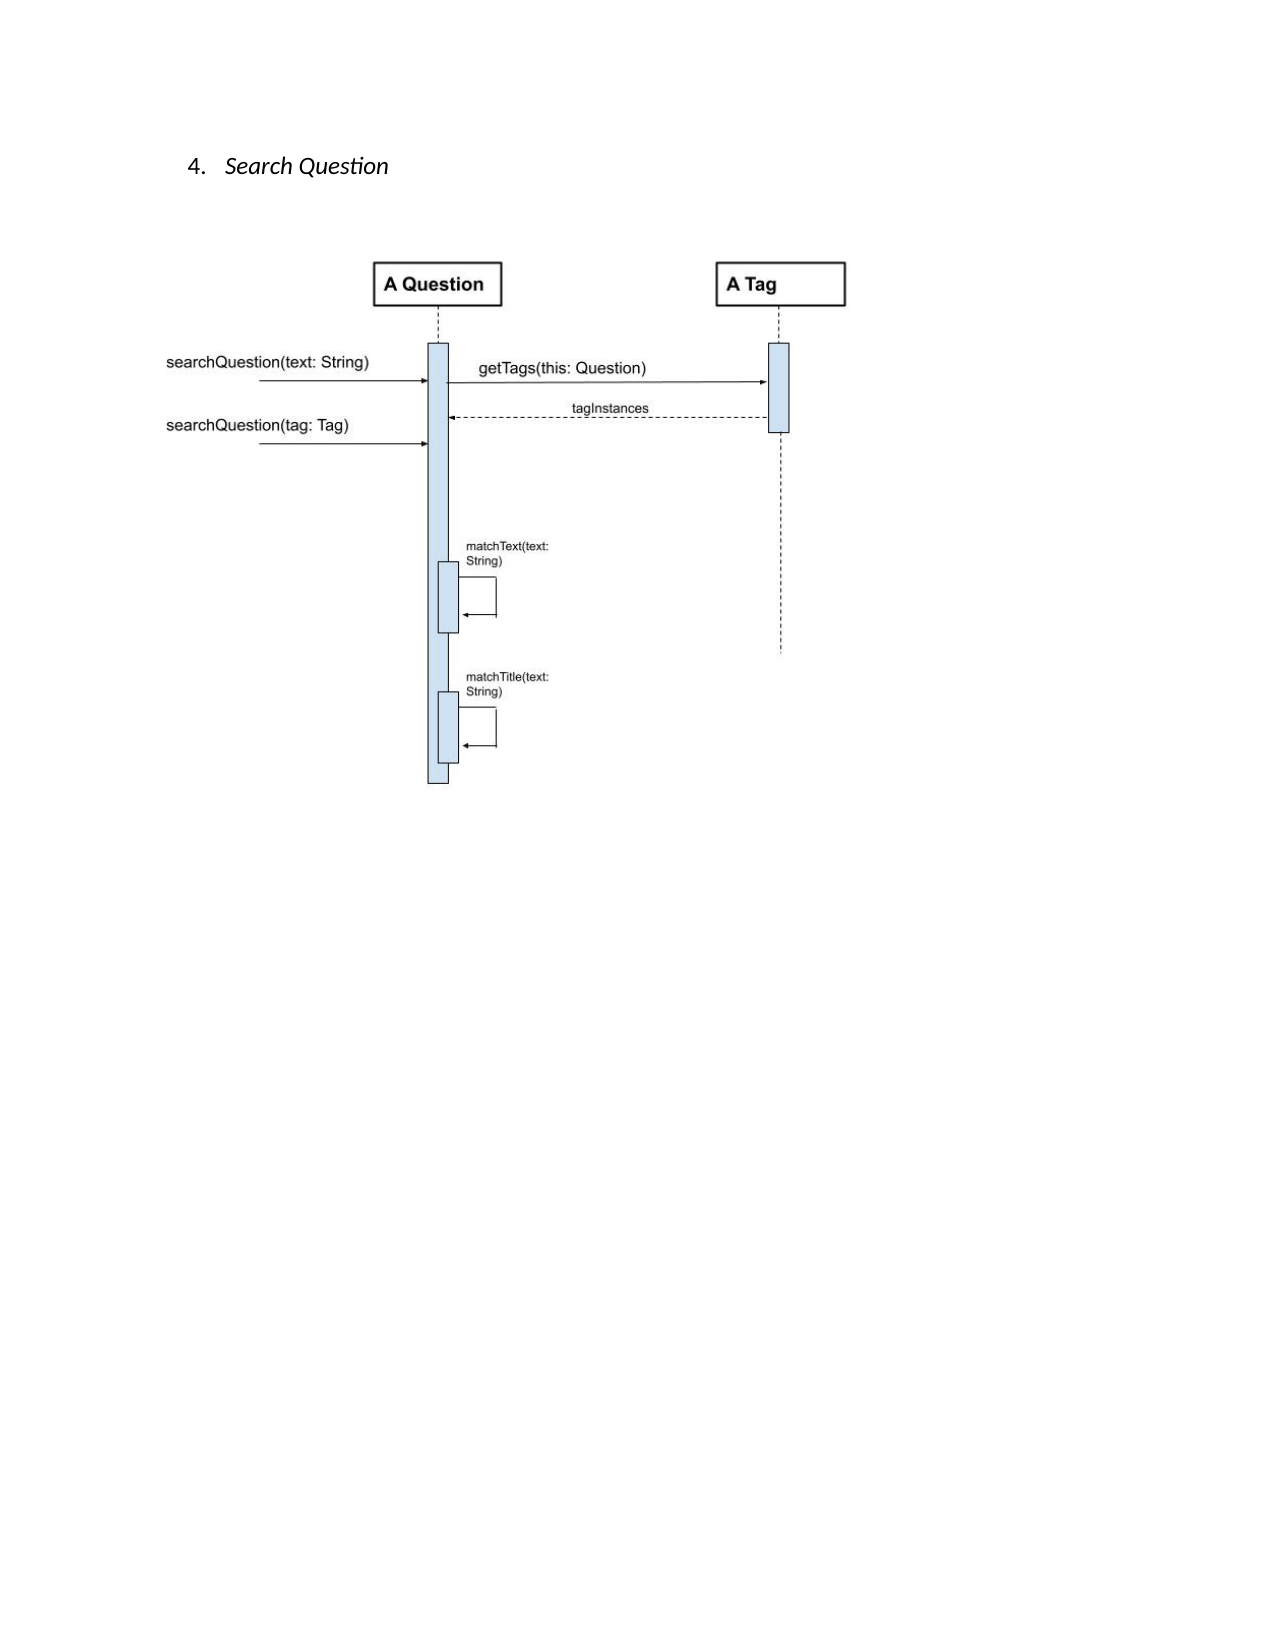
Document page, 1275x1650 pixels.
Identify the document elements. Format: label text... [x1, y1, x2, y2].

picture [150, 180, 1125, 912]
list Search Question [187, 150, 1125, 180]
